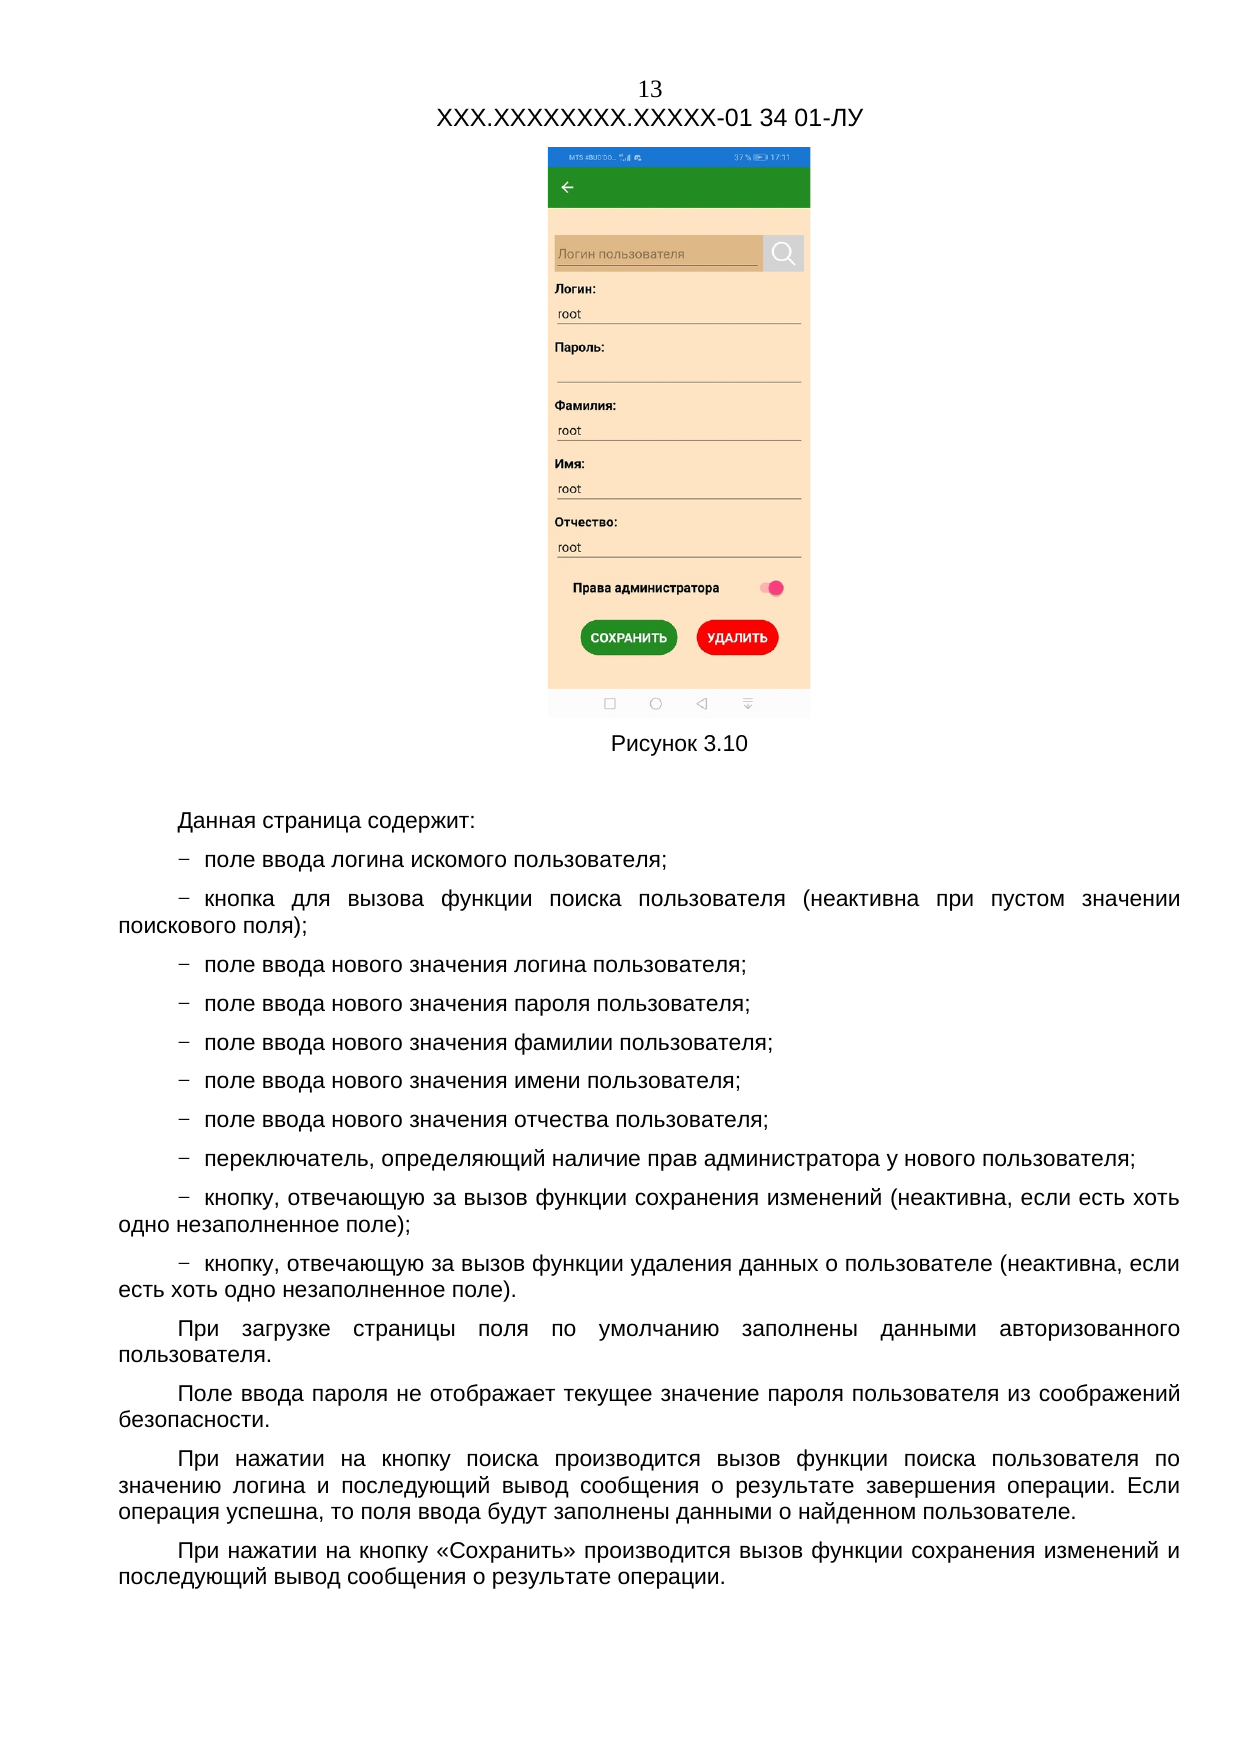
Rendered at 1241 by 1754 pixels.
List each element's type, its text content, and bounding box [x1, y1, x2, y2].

text При загрузке страницы поля по умолчанию заполнены данными авторизованного пользователя. [118, 1315, 1181, 1368]
picture [547, 147, 811, 718]
text При нажатии на кнопку поиска производится вызов функции поиска пользователя по значению логина и последующий вывод сообщения о результате завершения операции. Если операция успешна, то поля ввода будут заполнены данными о найденном пользователе. [118, 1445, 1181, 1524]
text При нажатии на кнопку «Сохранить» производится вызов функции сохранения изменений и последующий вывод сообщения о результате операции. [118, 1537, 1181, 1589]
list переключатель, определяющий наличие прав администратора у нового пользователя; [118, 1145, 1181, 1172]
text Поле ввода пароля не отображает текущее значение пароля пользователя из соображений безопасности. [118, 1380, 1181, 1433]
list поле ввода логина искомого пользователя; [118, 846, 1181, 873]
list поле ввода нового значения фамилии пользователя; [118, 1028, 1181, 1055]
list кнопка для вызова функции поиска пользователя (неактивна при пустом значении поискового поля); [118, 885, 1181, 938]
list кнопку, отвечающую за вызов функции удаления данных о пользователе (неактивна, если есть хоть одно незаполненное поле). [118, 1249, 1181, 1302]
list поле ввода нового значения имени пользователя; [118, 1067, 1181, 1094]
list поле ввода нового значения пароля пользователя; [118, 989, 1181, 1016]
list поле ввода нового значения отчества пользователя; [118, 1106, 1181, 1133]
text Рисунок 3.10 [118, 730, 1181, 756]
list кнопку, отвечающую за вызов функции сохранения изменений (неактивна, если есть хоть одно незаполненное поле); [118, 1184, 1181, 1237]
list поле ввода нового значения логина пользователя; [118, 951, 1181, 977]
text Данная страница содержит: [118, 807, 1181, 834]
